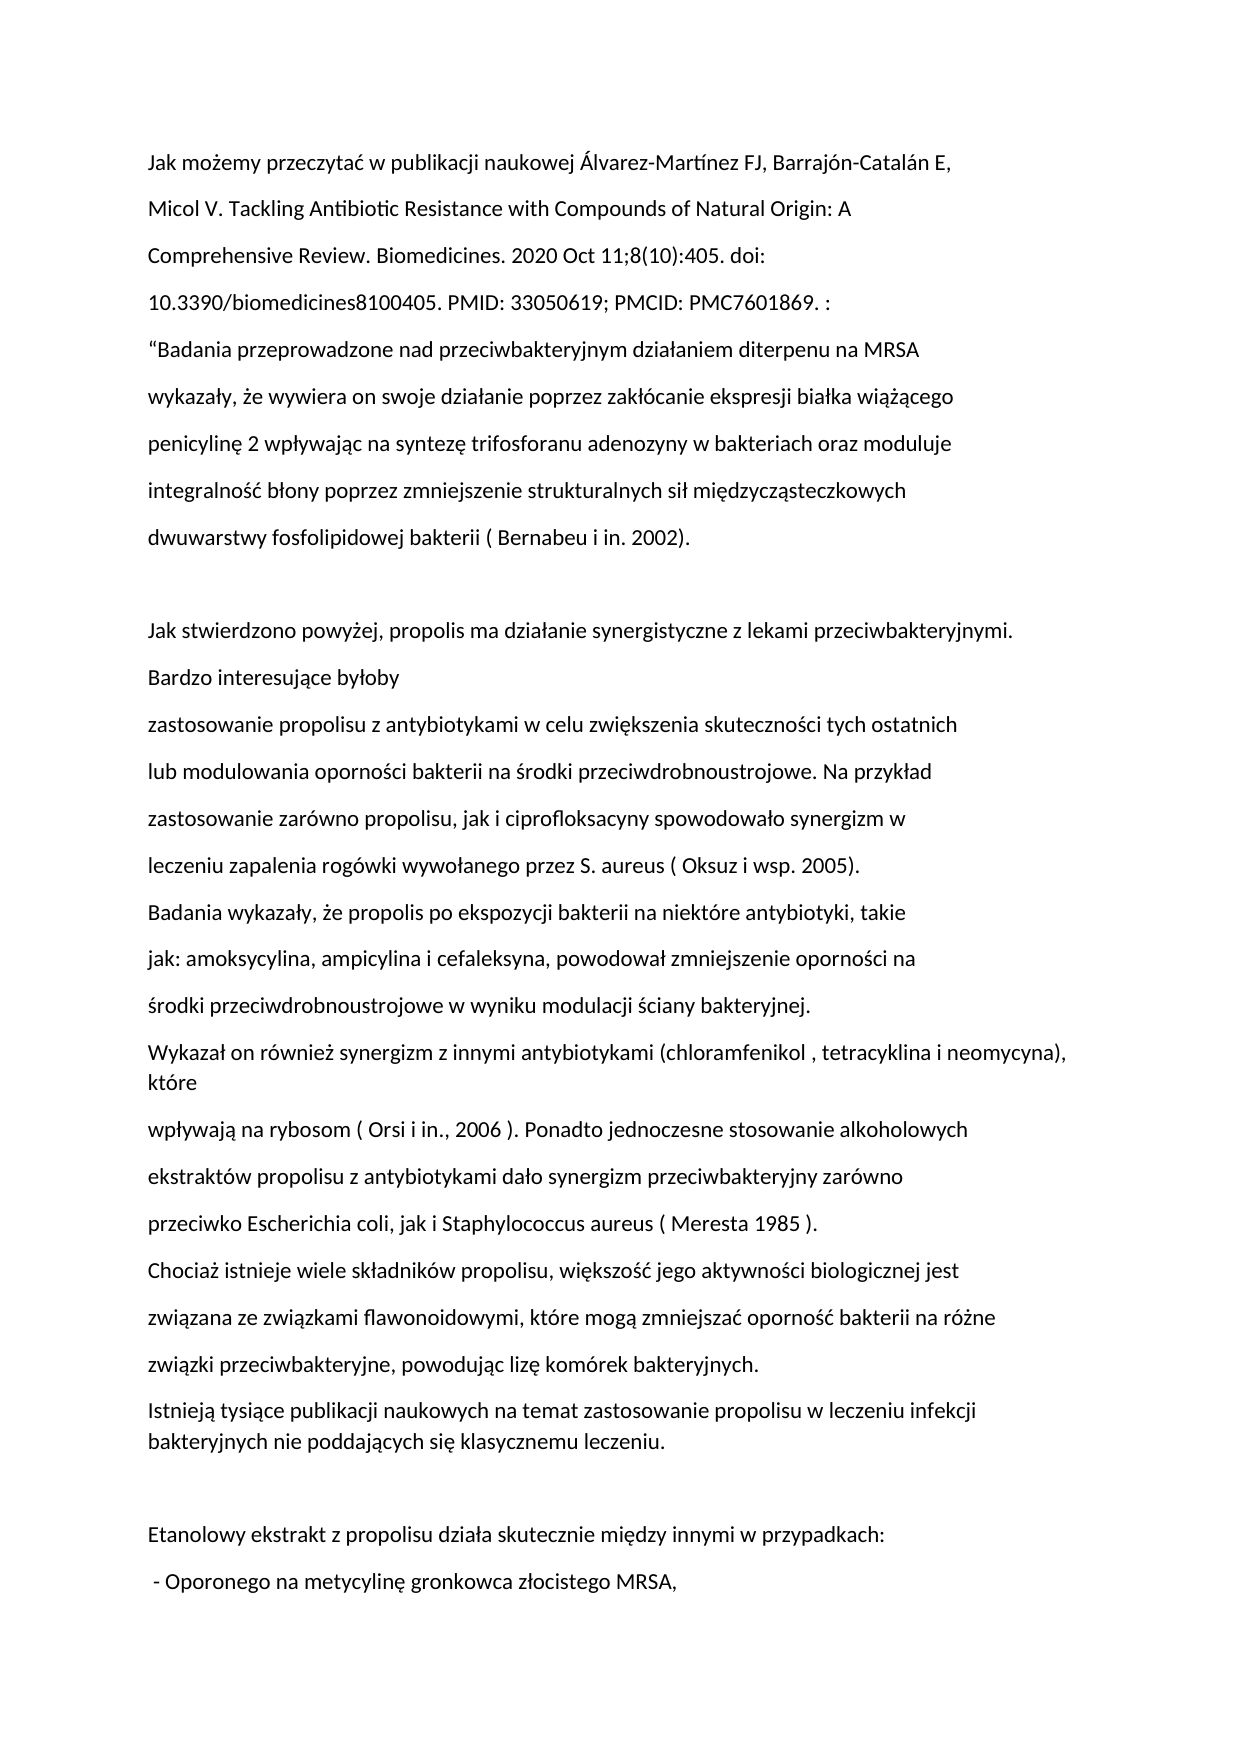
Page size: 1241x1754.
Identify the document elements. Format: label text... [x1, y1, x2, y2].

text leczeniu zapalenia rogówki wywołanego przez S. aureus ( Oksuz i wsp. 2005). [148, 851, 1093, 879]
text Comprehensive Review. Biomedicines. 2020 Oct 11;8(10):405. doi: [148, 241, 1093, 269]
text Bardzo interesujące byłoby [148, 663, 1093, 691]
text Chociaż istnieje wiele składników propolisu, większość jego aktywności biologicznej jest [148, 1256, 1093, 1284]
text przeciwko Escherichia coli, jak i Staphylococcus aureus ( Meresta 1985 ). [148, 1209, 1093, 1237]
text “Badania przeprowadzone nad przeciwbakteryjnym działaniem diterpenu na MRSA [148, 335, 1093, 363]
text Micol V. Tackling Antibiotic Resistance with Compounds of Natural Origin: A [148, 194, 1093, 222]
text penicylinę 2 wpływając na syntezę trifosforanu adenozyny w bakteriach oraz moduluje [148, 429, 1093, 457]
text jak: amoksycylina, ampicylina i cefaleksyna, powodował zmniejszenie oporności na [148, 944, 1093, 972]
text Jak możemy przeczytać w publikacji naukowej Álvarez-Martínez FJ, Barrajón-Catalán E, [148, 148, 1093, 176]
text związki przeciwbakteryjne, powodując lizę komórek bakteryjnych. [148, 1350, 1093, 1378]
text Jak stwierdzono powyżej, propolis ma działanie synergistyczne z lekami przeciwbakteryjnymi. [148, 616, 1093, 644]
text 10.3390/biomedicines8100405. PMID: 33050619; PMCID: PMC7601869. : [148, 288, 1093, 316]
text integralność błony poprzez zmniejszenie strukturalnych sił międzycząsteczkowych [148, 476, 1093, 504]
text lub modulowania oporności bakterii na środki przeciwdrobnoustrojowe. Na przykład [148, 757, 1093, 785]
text związana ze związkami flawonoidowymi, które mogą zmniejszać oporność bakterii na różne [148, 1303, 1093, 1331]
text wykazały, że wywiera on swoje działanie poprzez zakłócanie ekspresji białka wiążącego [148, 382, 1093, 410]
text Badania wykazały, że propolis po ekspozycji bakterii na niektóre antybiotyki, takie [148, 898, 1093, 926]
text - Oporonego na metycylinę gronkowca złocistego MRSA, [148, 1567, 1093, 1595]
text Wykazał on również synergizm z innymi antybiotykami (chloramfenikol , tetracyklina i neomycyna), które [148, 1038, 1093, 1096]
text zastosowanie zarówno propolisu, jak i ciprofloksacyny spowodowało synergizm w [148, 804, 1093, 832]
text Istnieją tysiące publikacji naukowych na temat zastosowanie propolisu w leczeniu infekcji bakteryjnych nie poddających się klasycznemu leczeniu. [148, 1397, 1093, 1455]
text zastosowanie propolisu z antybiotykami w celu zwiększenia skuteczności tych ostatnich [148, 710, 1093, 738]
text ekstraktów propolisu z antybiotykami dało synergizm przeciwbakteryjny zarówno [148, 1162, 1093, 1190]
text dwuwarstwy fosfolipidowej bakterii ( Bernabeu i in. 2002). [148, 523, 1093, 551]
text środki przeciwdrobnoustrojowe w wyniku modulacji ściany bakteryjnej. [148, 991, 1093, 1019]
text wpływają na rybosom ( Orsi i in., 2006 ). Ponadto jednoczesne stosowanie alkoholowych [148, 1115, 1093, 1143]
text Etanolowy ekstrakt z propolisu działa skutecznie między innymi w przypadkach: [148, 1521, 1093, 1548]
